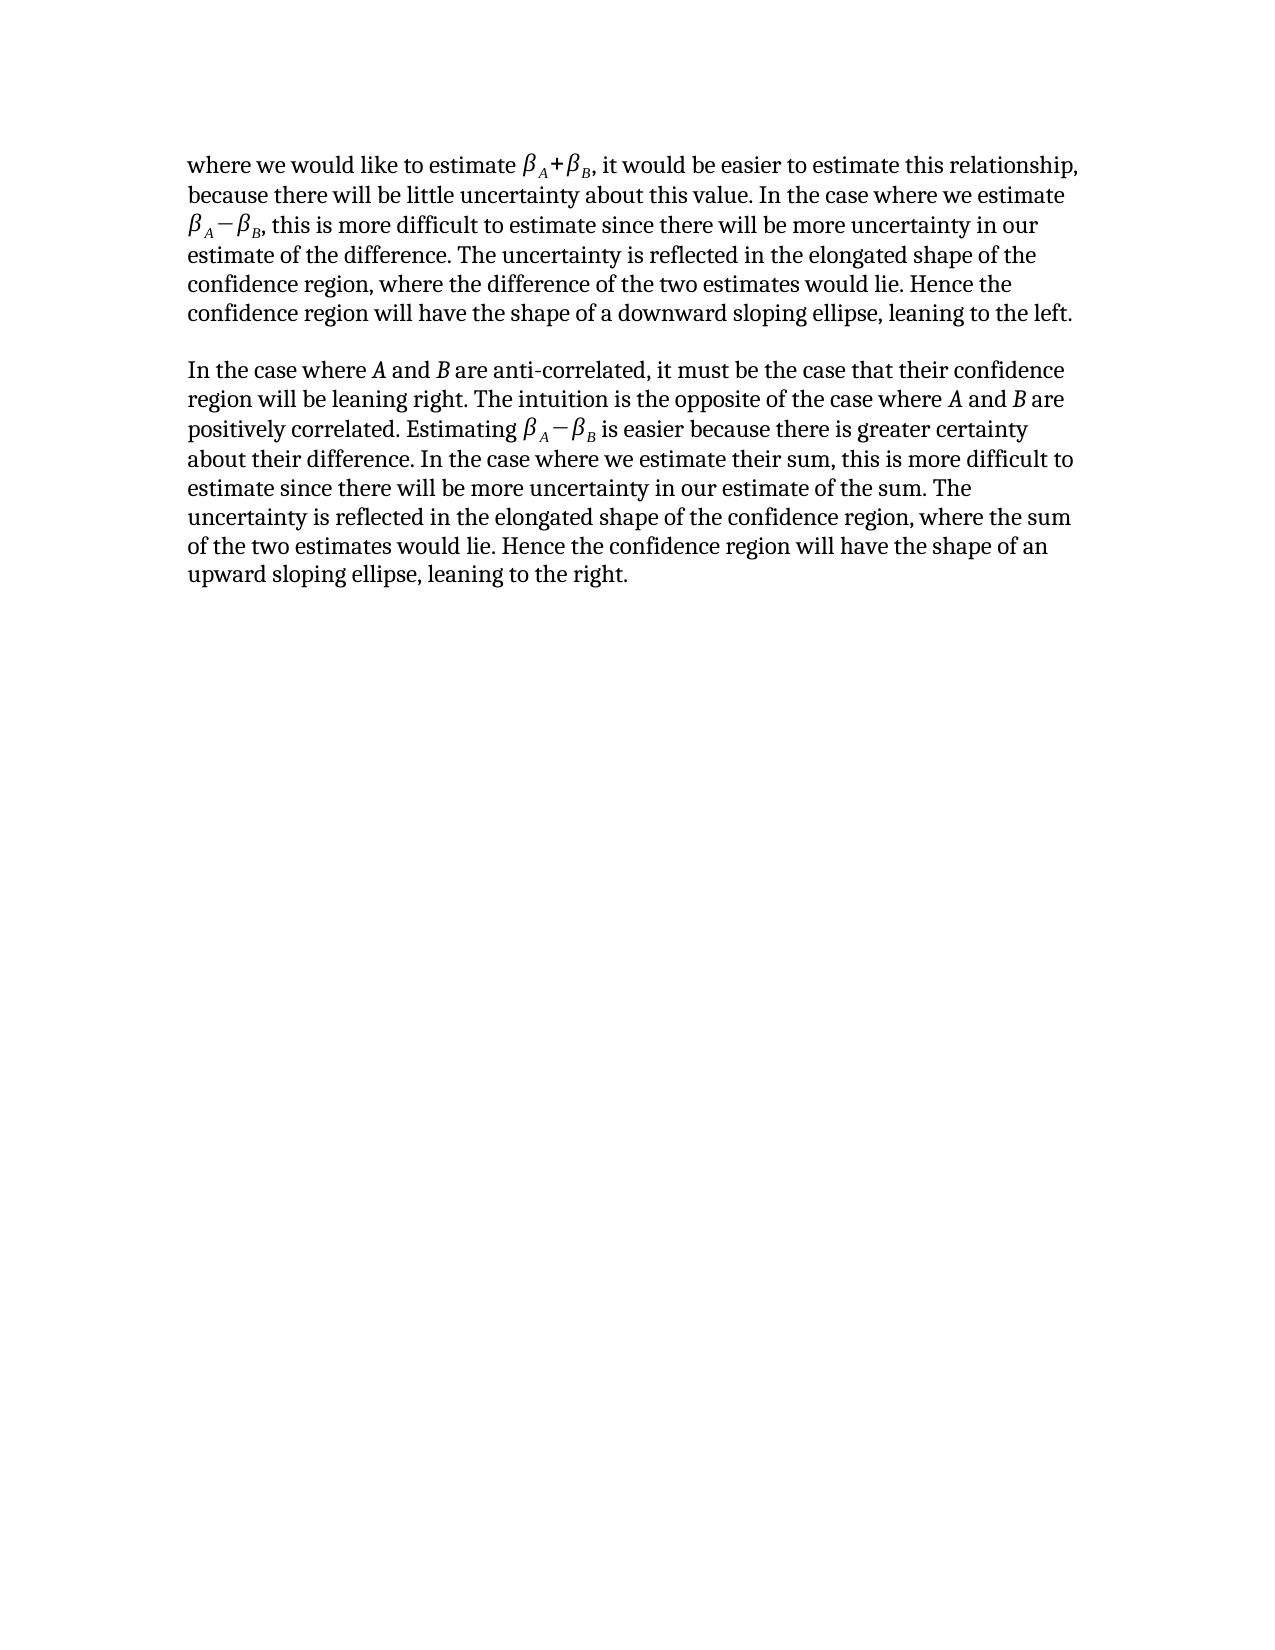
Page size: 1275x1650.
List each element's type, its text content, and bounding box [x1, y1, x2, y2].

text In the case where A and B are anti-correlated, it must be the case that their confidence region will be leaning right. The intuition is the opposite of the case where A and B are positively correlated. Estimating is easier because there is greater certainty about their difference. In the case where we estimate their sum, this is more difficult to estimate since there will be more uncertainty in our estimate of the sum. The uncertainty is reflected in the elongated shape of the confidence region, where the sum of the two estimates would lie. Hence the confidence region will have the shape of an upward sloping ellipse, leaning to the right. [187, 356, 1087, 589]
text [187, 150, 1087, 328]
